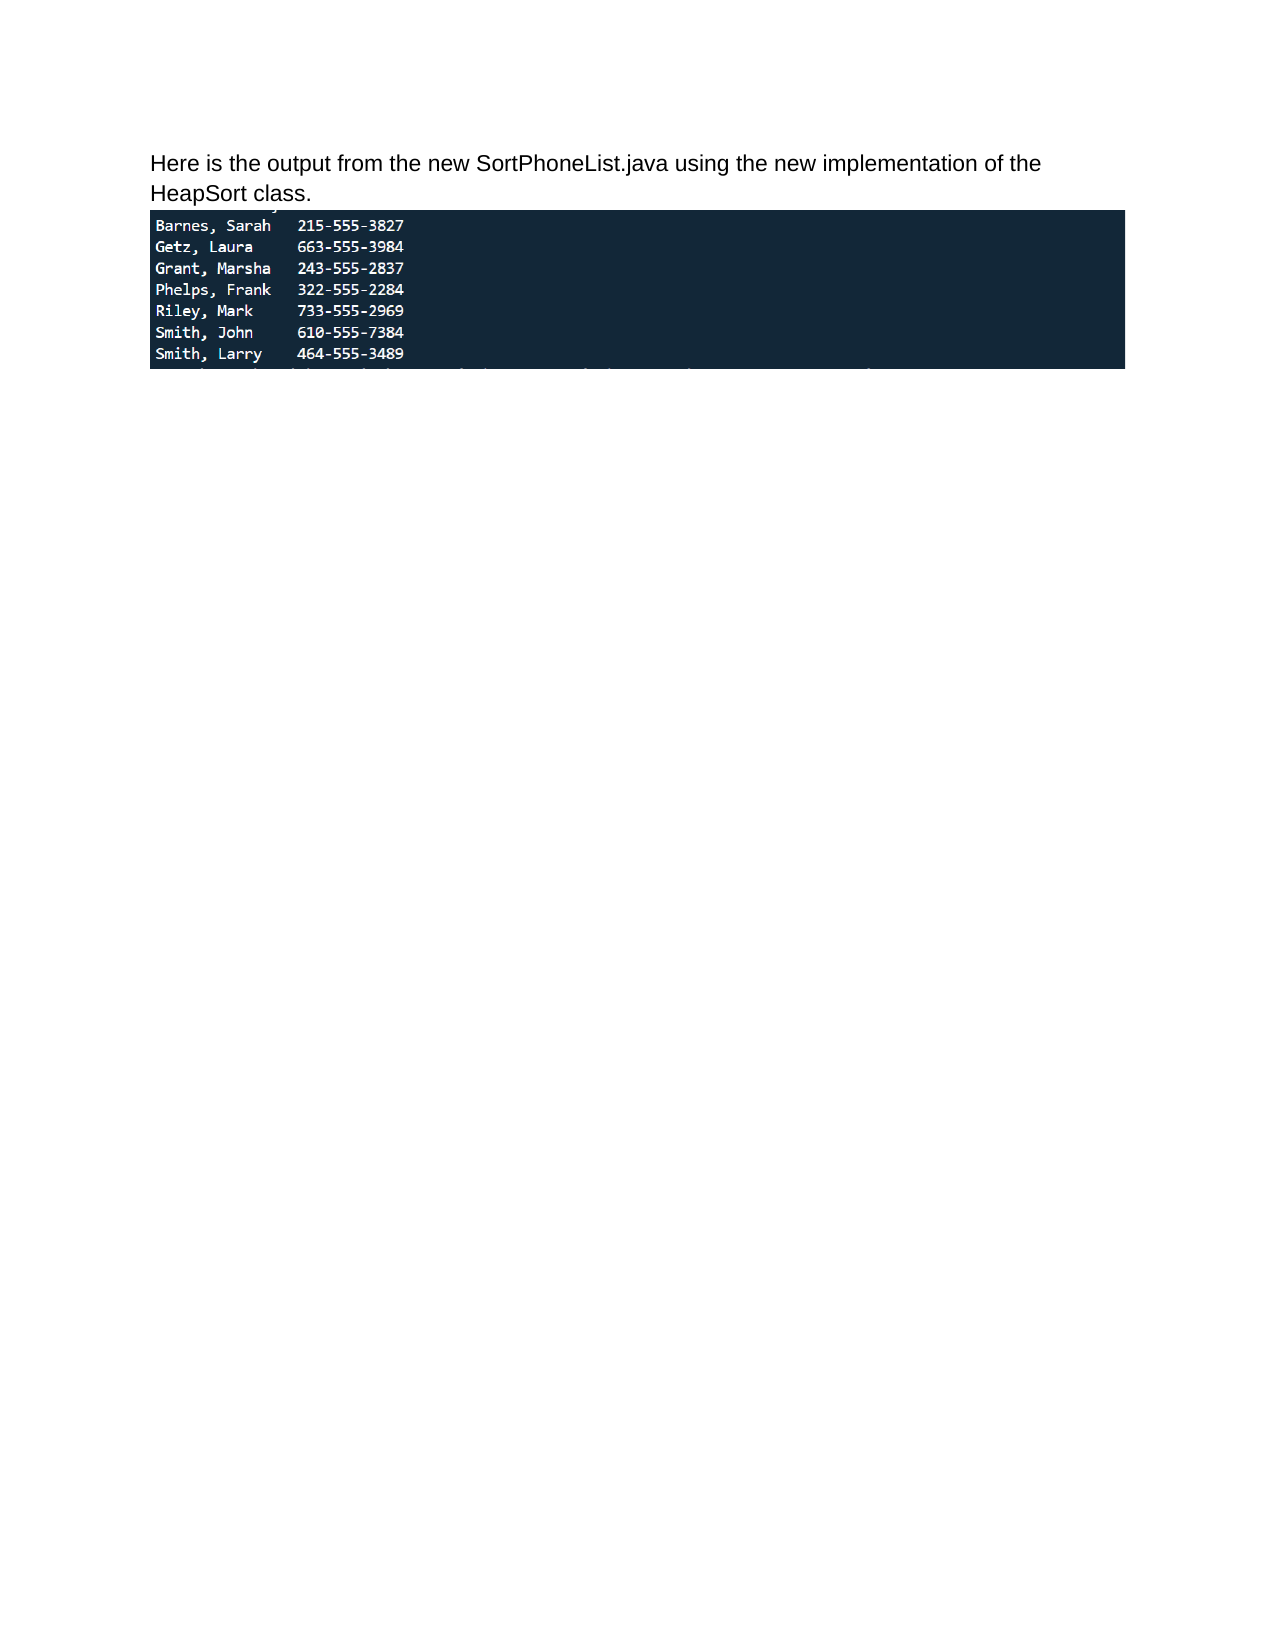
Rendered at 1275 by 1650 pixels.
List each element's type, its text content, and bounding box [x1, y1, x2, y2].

text Here is the output from the new SortPhoneList.java using the new implementation of the HeapSort class. [150, 150, 1125, 210]
picture [150, 210, 1125, 369]
